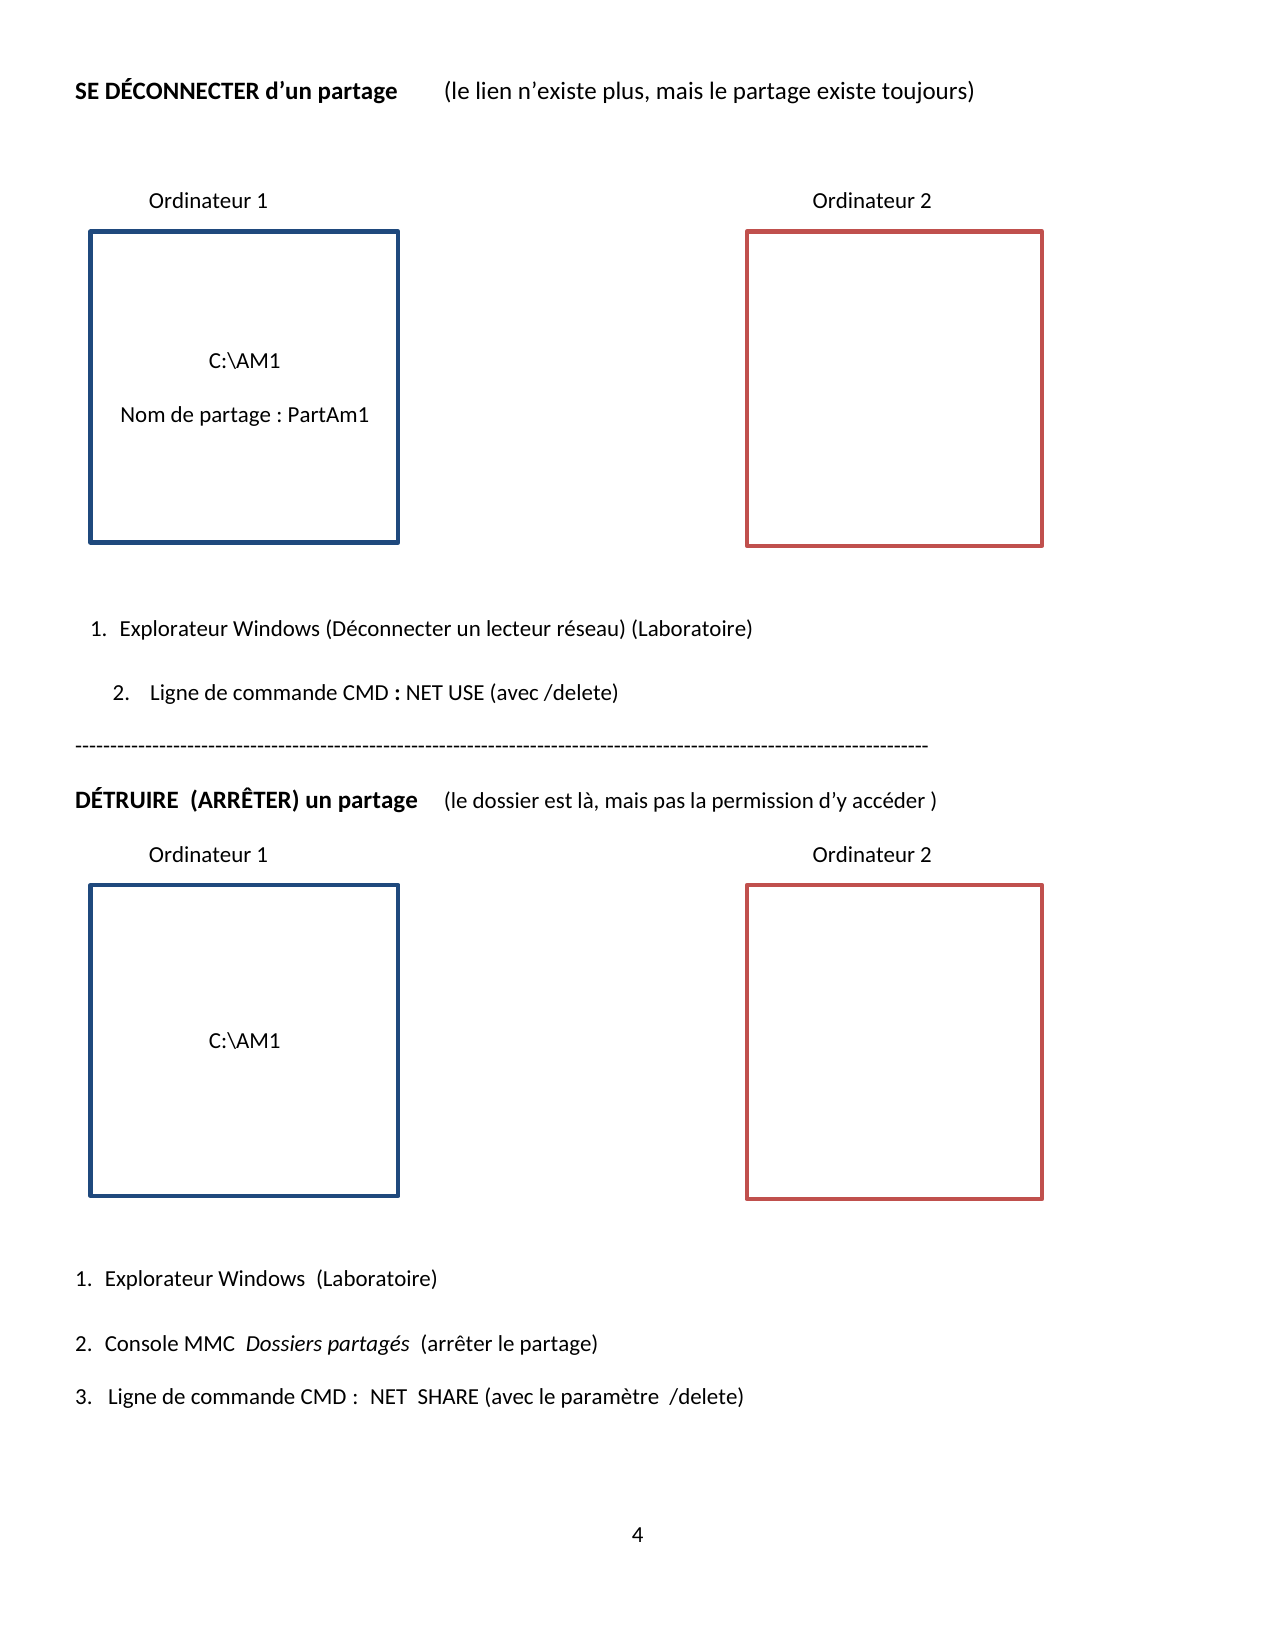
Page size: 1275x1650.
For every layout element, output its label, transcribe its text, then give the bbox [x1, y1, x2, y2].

text SE DÉCONNECTER d’un partage (le lien n’existe plus, mais le partage existe toujours) [75, 75, 1200, 106]
text -------------------------------------------------------------------------------------------------------------------------- [75, 731, 1200, 759]
list Explorateur Windows (Déconnecter un lecteur réseau) (Laboratoire) [90, 614, 1200, 642]
list Explorateur Windows (Laboratoire) [75, 1264, 1200, 1292]
list Console MMC Dossiers partagés (arrêter le partage) [75, 1329, 1200, 1357]
text Ordinateur 1 Ordinateur 2 [75, 187, 1200, 215]
text DÉTRUIRE (ARRÊTER) un partage (le dossier est là, mais pas la permission d’y accéder ) [75, 784, 1200, 815]
text Ordinateur 1 Ordinateur 2 [75, 840, 1200, 868]
text 3. Ligne de commande CMD : NET SHARE (avec le paramètre /delete) [75, 1382, 1200, 1410]
list Ligne de commande CMD : NET USE (avec /delete) [112, 678, 1200, 706]
